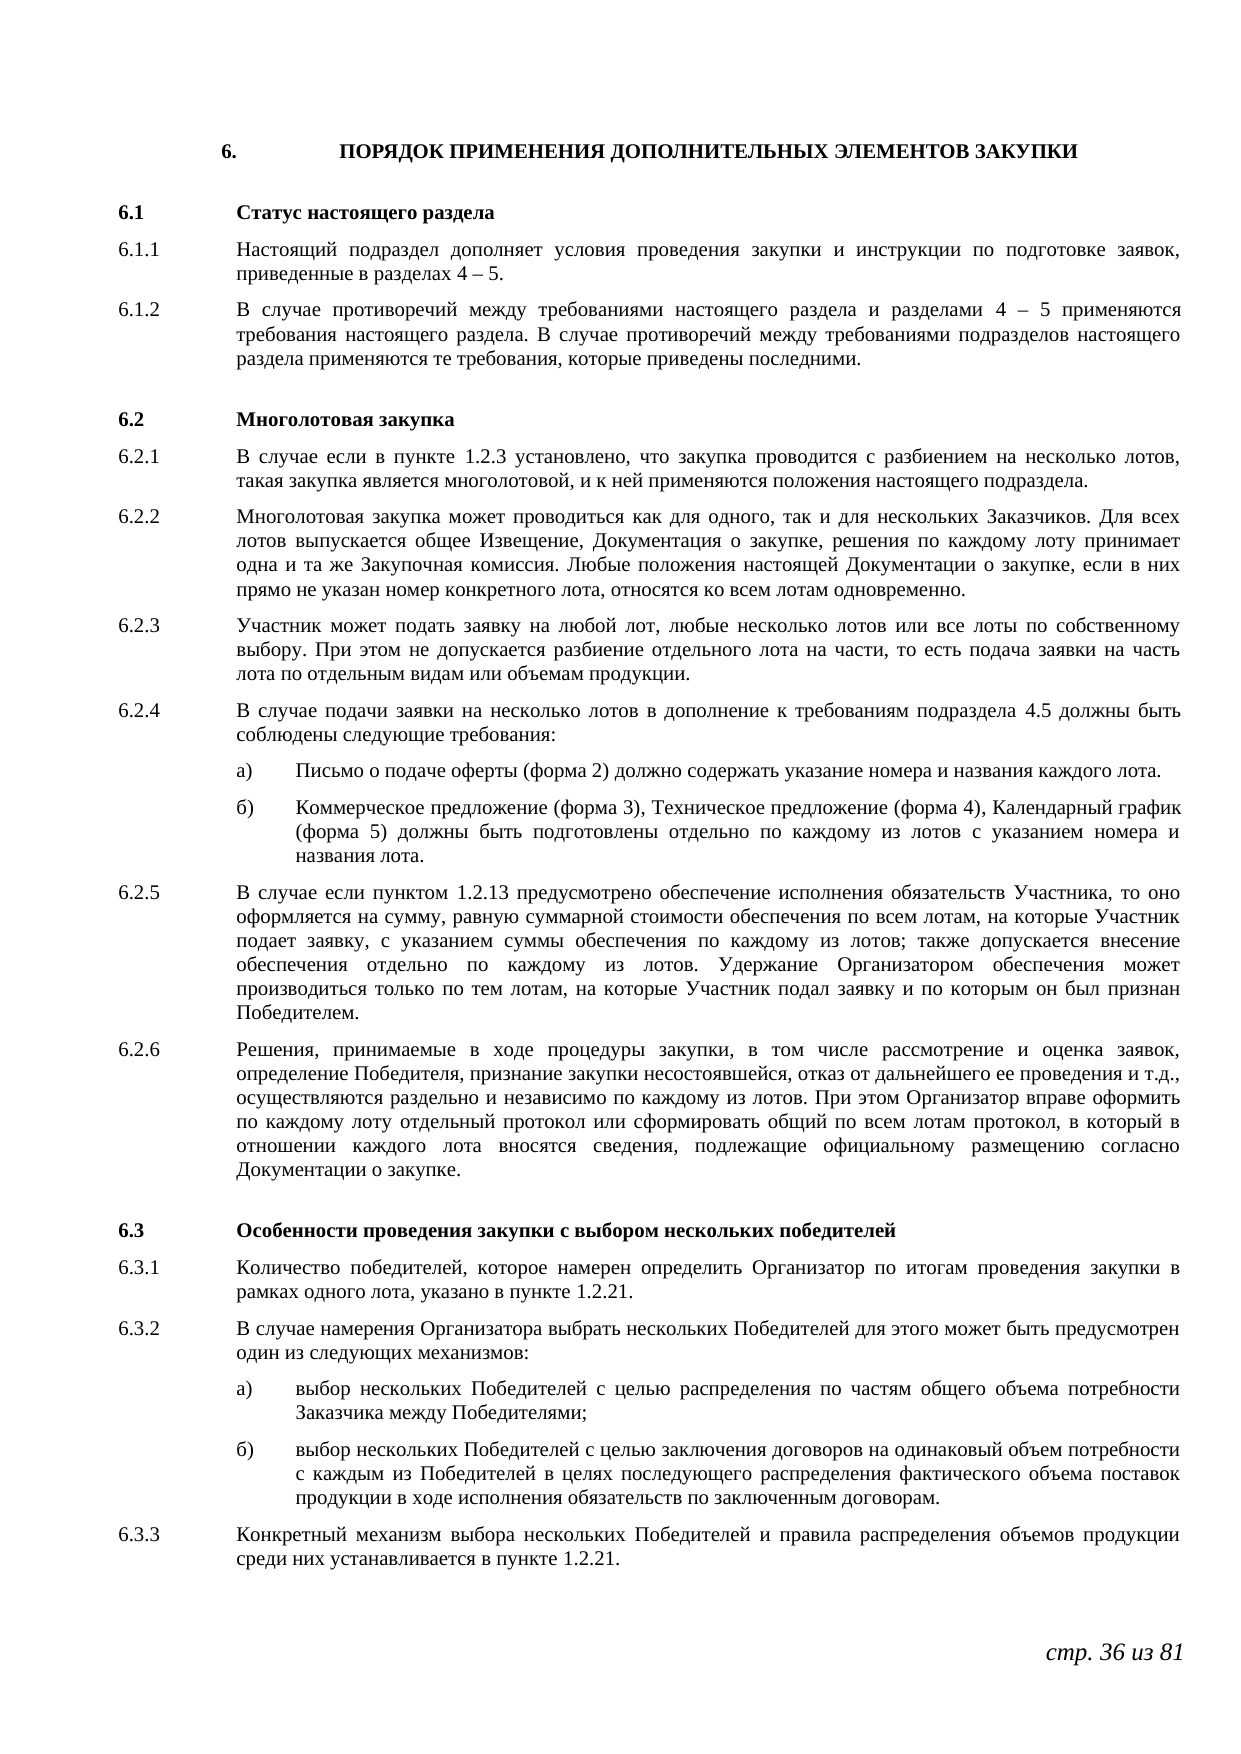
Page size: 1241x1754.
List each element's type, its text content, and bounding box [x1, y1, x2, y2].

list Решения, принимаемые в ходе процедуры закупки, в том числе рассмотрение и оценка заявок, определение Победителя, признание закупки несостоявшейся, отказ от дальнейшего ее проведения и т.д., осуществляются раздельно и независимо по каждому из лотов. При этом Организатор вправе оформить по каждому лоту отдельный протокол или сформировать общий по всем лотам протокол, в который в отношении каждого лота вносятся сведения, подлежащие официальному размещению согласно Документации о закупке. [118, 1036, 1181, 1181]
list В случае если в пункте 1.2.3 установлено, что закупка проводится с разбиением на несколько лотов, такая закупка является многолотовой, и к ней применяются положения настоящего подраздела. [118, 444, 1181, 492]
text Конкретный механизм выбора нескольких Победителей и правила распределения объемов продукции среди них устанавливается в пункте 1.2.21. [118, 1521, 1181, 1569]
list Участник может подать заявку на любой лот, любые несколько лотов или все лоты по собственному выбору. При этом не допускается разбиение отдельного лота на части, то есть подача заявки на часть лота по отдельным видам или объемам продукции. [118, 613, 1181, 685]
list Многолотовая закупка может проводиться как для одного, так и для нескольких Заказчиков. Для всех лотов выпускается общее Извещение, Документация о закупке, решения по каждому лоту принимает одна и та же Закупочная комиссия. Любые положения настоящей Документации о закупке, если в них прямо не указан номер конкретного лота, относятся ко всем лотам одновременно. [118, 504, 1181, 601]
subtitle Особенности проведения закупки с выбором нескольких победителей [118, 1218, 1181, 1242]
text Письмо о подаче оферты (форма 2) должно содержать указание номера и названия каждого лота. [236, 758, 1181, 782]
text выбор нескольких Победителей с целью распределения по частям общего объема потребности Заказчика между Победителями; [236, 1376, 1181, 1424]
text В случае намерения Организатора выбрать нескольких Победителей для этого может быть предусмотрен один из следующих механизмов: [118, 1316, 1181, 1364]
text Настоящий подраздел дополняет условия проведения закупки и инструкции по подготовке заявок, приведенные в разделах 4 – 5. [118, 237, 1181, 285]
text В случае противоречий между требованиями настоящего раздела и разделами 4 – 5 применяются требования настоящего раздела. В случае противоречий между требованиями подразделов настоящего раздела применяются те требования, которые приведены последними. [118, 297, 1181, 369]
subtitle Многолотовая закупка [118, 407, 1181, 431]
text Коммерческое предложение (форма 3), Техническое предложение (форма 4), Календарный график (форма 5) должны быть подготовлены отдельно по каждому из лотов с указанием номера и названия лота. [236, 795, 1181, 867]
list В случае если пунктом 1.2.13 предусмотрено обеспечение исполнения обязательств Участника, то оно оформляется на сумму, равную суммарной стоимости обеспечения по всем лотам, на которые Участник подает заявку, с указанием суммы обеспечения по каждому из лотов; также допускается внесение обеспечения отдельно по каждому из лотов. Удержание Организатором обеспечения может производиться только по тем лотам, на которые Участник подал заявку и по которым он был признан Победителем. [118, 879, 1181, 1024]
subtitle ПОРЯДОК ПРИМЕНЕНИЯ ДОПОЛНИТЕЛЬНЫХ ЭЛЕМЕНТОВ ЗАКУПКИ [118, 139, 1181, 163]
subtitle Статус настоящего раздела [118, 200, 1181, 224]
text выбор нескольких Победителей с целью заключения договоров на одинаковый объем потребности с каждым из Победителей в целях последующего распределения фактического объема поставок продукции в ходе исполнения обязательств по заключенным договорам. [236, 1437, 1181, 1509]
list В случае подачи заявки на несколько лотов в дополнение к требованиям подраздела 4.5 должны быть соблюдены следующие требования: [118, 698, 1181, 746]
text Количество победителей, которое намерен определить Организатор по итогам проведения закупки в рамках одного лота, указано в пункте 1.2.21. [118, 1255, 1181, 1303]
